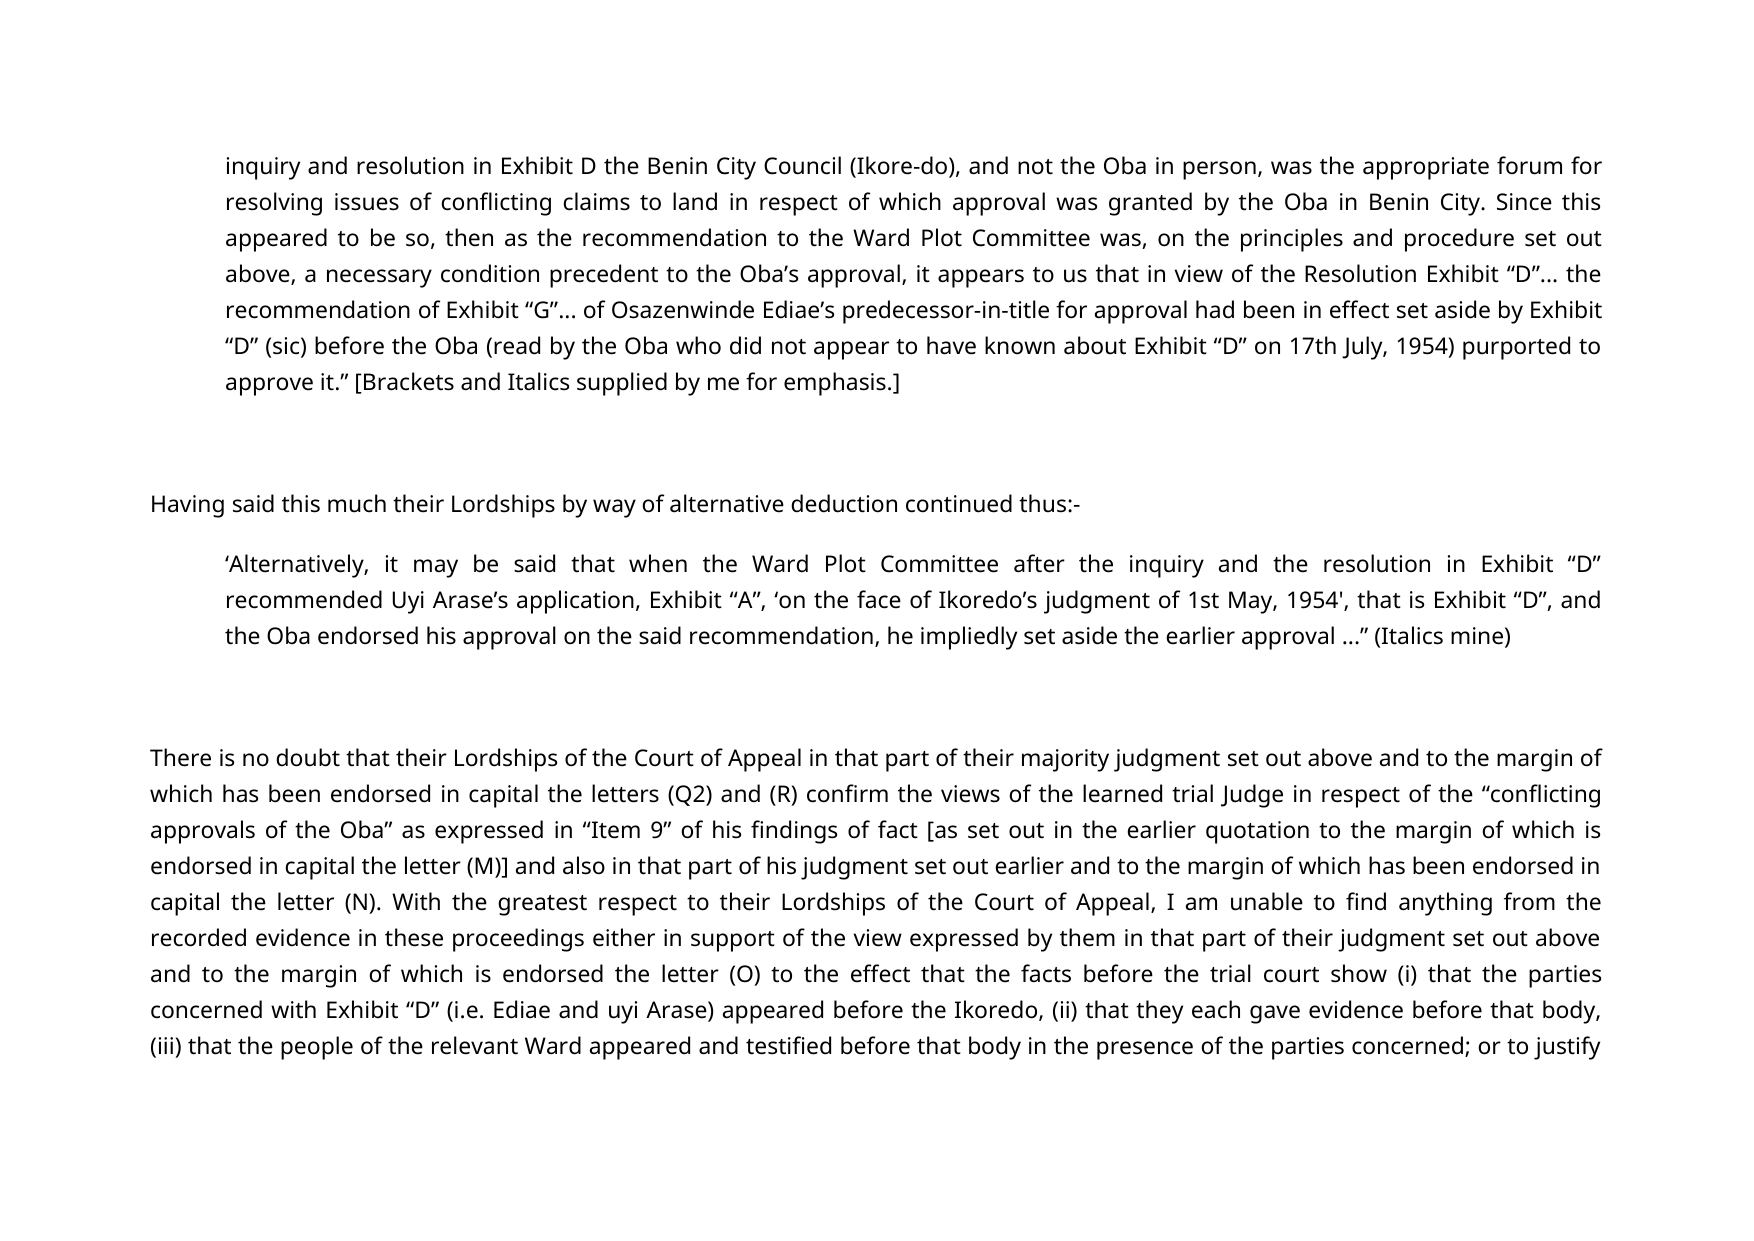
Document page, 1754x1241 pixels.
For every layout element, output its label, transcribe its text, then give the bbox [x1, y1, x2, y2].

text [150, 742, 1604, 1061]
text ‘Alternatively, it may be said that when the Ward Plot Committee after the inquiry and the resolution in Exhibit “D” recommended Uyi Arase’s application, Exhibit “A”, ‘on the face of Ikoredo’s judgment of 1st May, 1954', that is Exhibit “D”, and the Oba endorsed his approval on the said recommendation, he impliedly set aside the earlier approval ...” (Italics mine) [225, 548, 1604, 652]
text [225, 150, 1604, 397]
text Having said this much their Lordships by way of alternative deduction continued thus:- [150, 487, 1604, 519]
